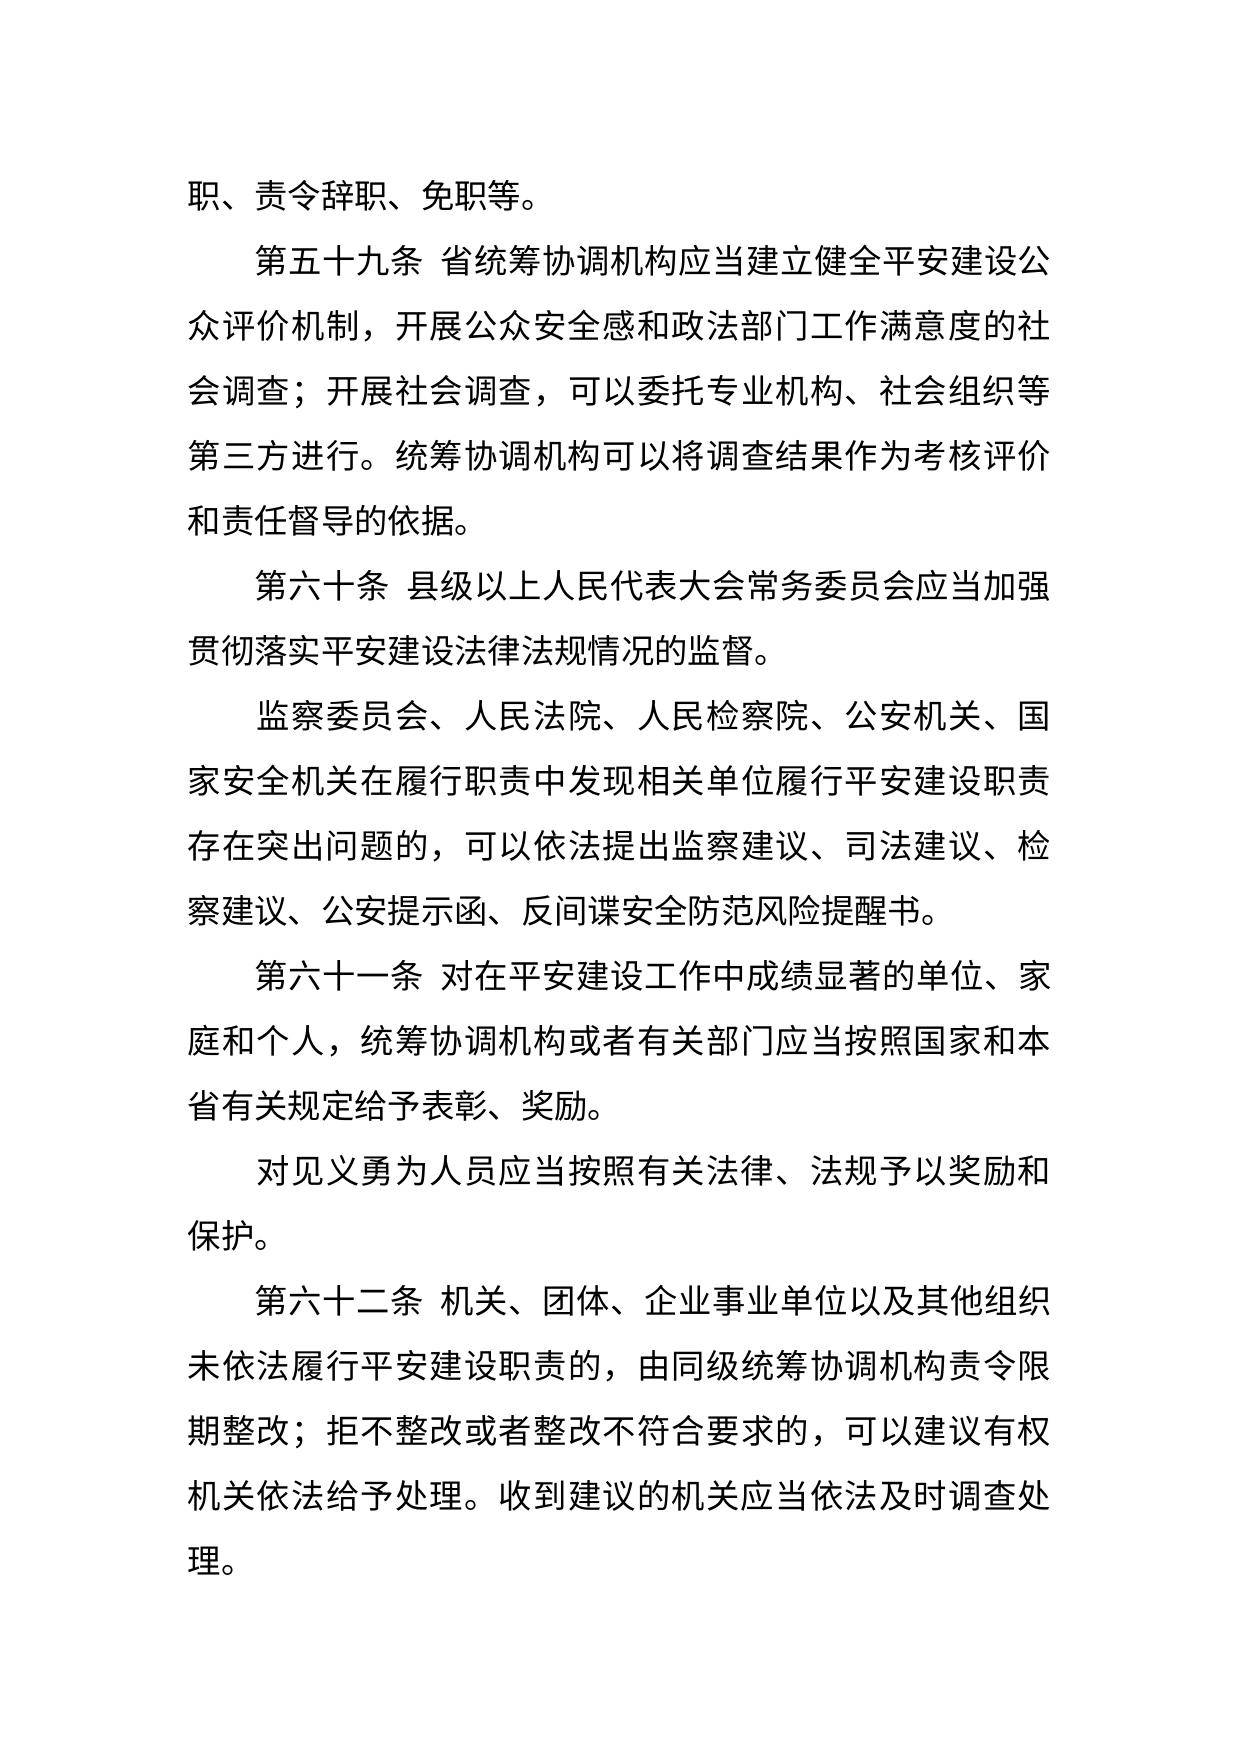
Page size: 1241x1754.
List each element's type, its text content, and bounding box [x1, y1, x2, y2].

text 对见义勇为人员应当按照有关法律、法规予以奖励和保护。 [187, 1137, 1053, 1267]
text 监察委员会、人民法院、人民检察院、公安机关、国家安全机关在履行职责中发现相关单位履行平安建设职责存在突出问题的，可以依法提出监察建议、司法建议、检察建议、公安提示函、反间谍安全防范风险提醒书。 [187, 682, 1053, 942]
text 第六十一条 对在平安建设工作中成绩显著的单位、家庭和个人，统筹协调机构或者有关部门应当按照国家和本省有关规定给予表彰、奖励。 [187, 942, 1053, 1137]
text 第五十九条 省统筹协调机构应当建立健全平安建设公众评价机制，开展公众安全感和政法部门工作满意度的社会调查；开展社会调查，可以委托专业机构、社会组织等第三方进行。统筹协调机构可以将调查结果作为考核评价和责任督导的依据。 [187, 227, 1053, 552]
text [187, 162, 1053, 227]
text 第六十二条 机关、团体、企业事业单位以及其他组织未依法履行平安建设职责的，由同级统筹协调机构责令限期整改；拒不整改或者整改不符合要求的，可以建议有权机关依法给予处理。收到建议的机关应当依法及时调查处理。 [187, 1267, 1053, 1592]
text 第六十条 县级以上人民代表大会常务委员会应当加强贯彻落实平安建设法律法规情况的监督。 [187, 552, 1053, 682]
